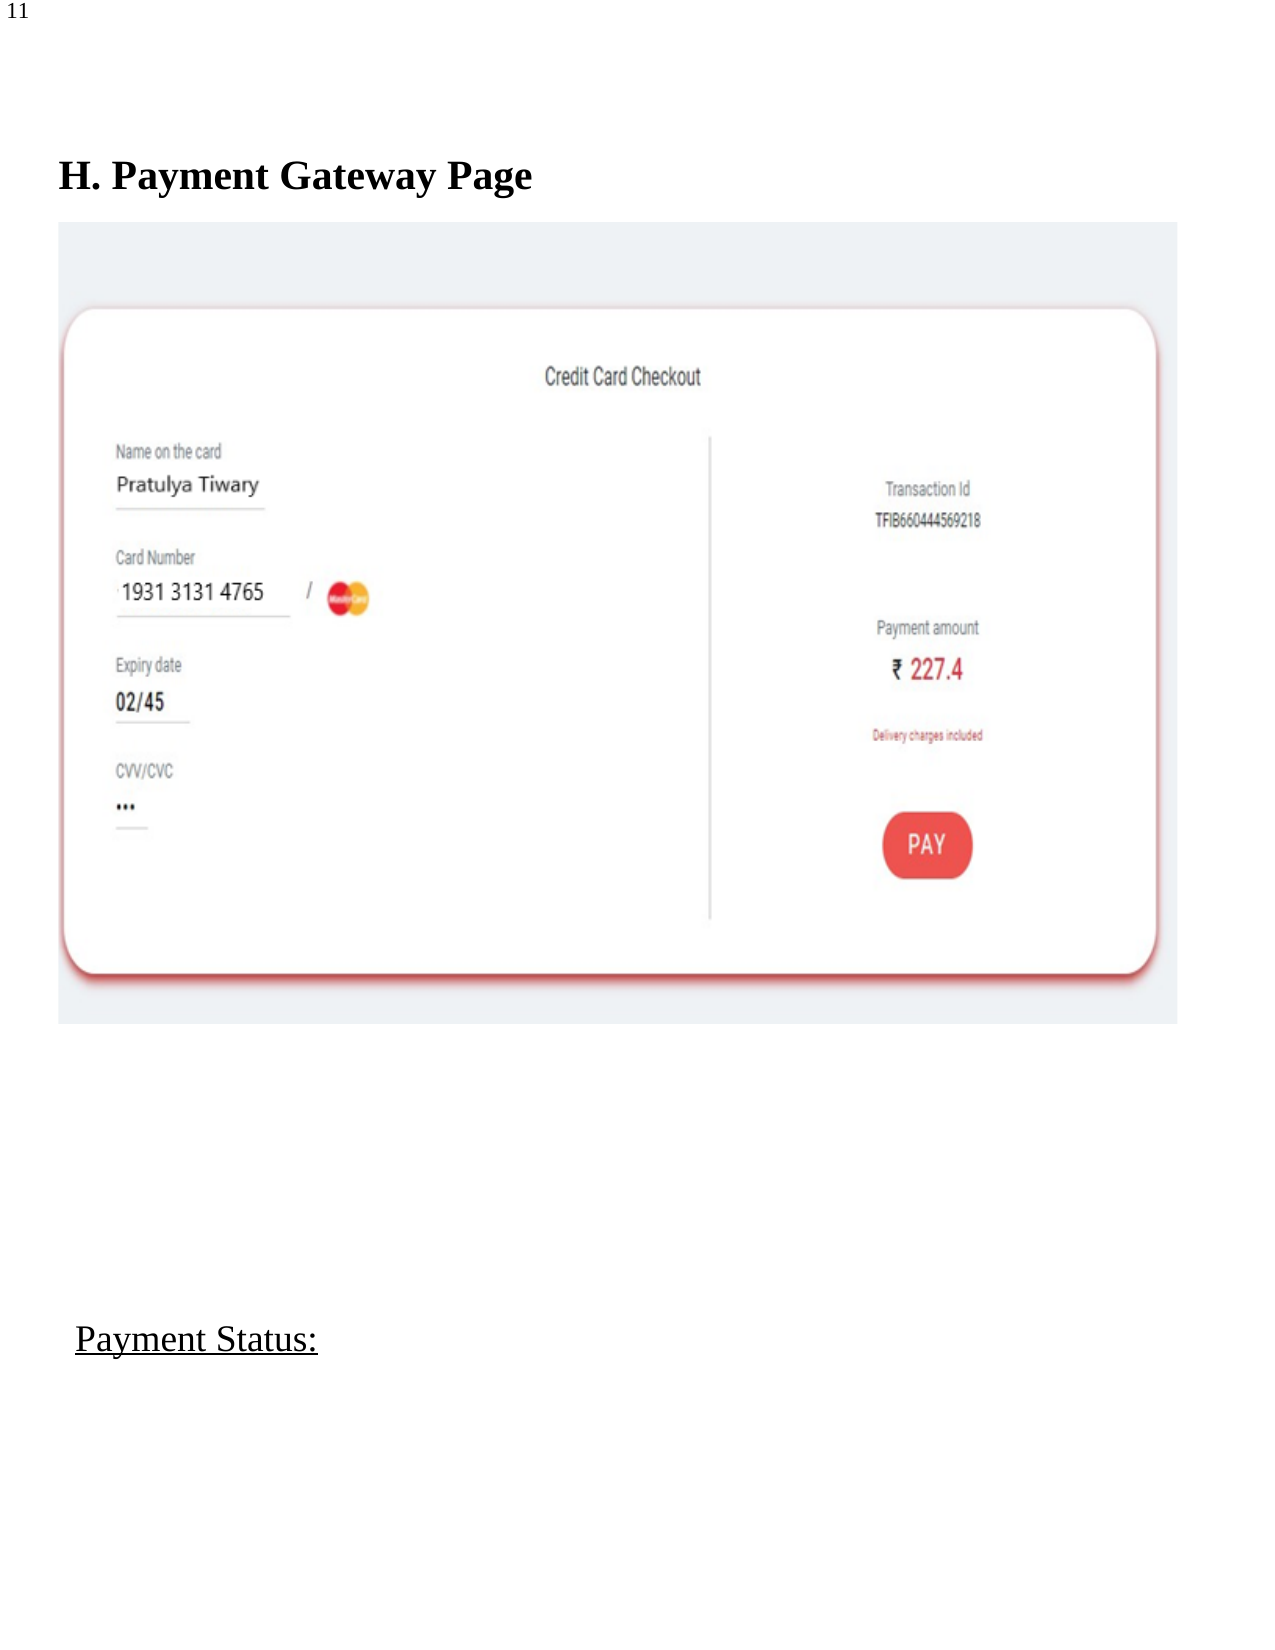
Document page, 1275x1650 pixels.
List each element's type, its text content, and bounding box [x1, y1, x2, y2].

text Payment Status: [75, 1316, 1217, 1359]
picture [58, 222, 1178, 1024]
text H. Payment Gateway Page [58, 150, 1217, 198]
